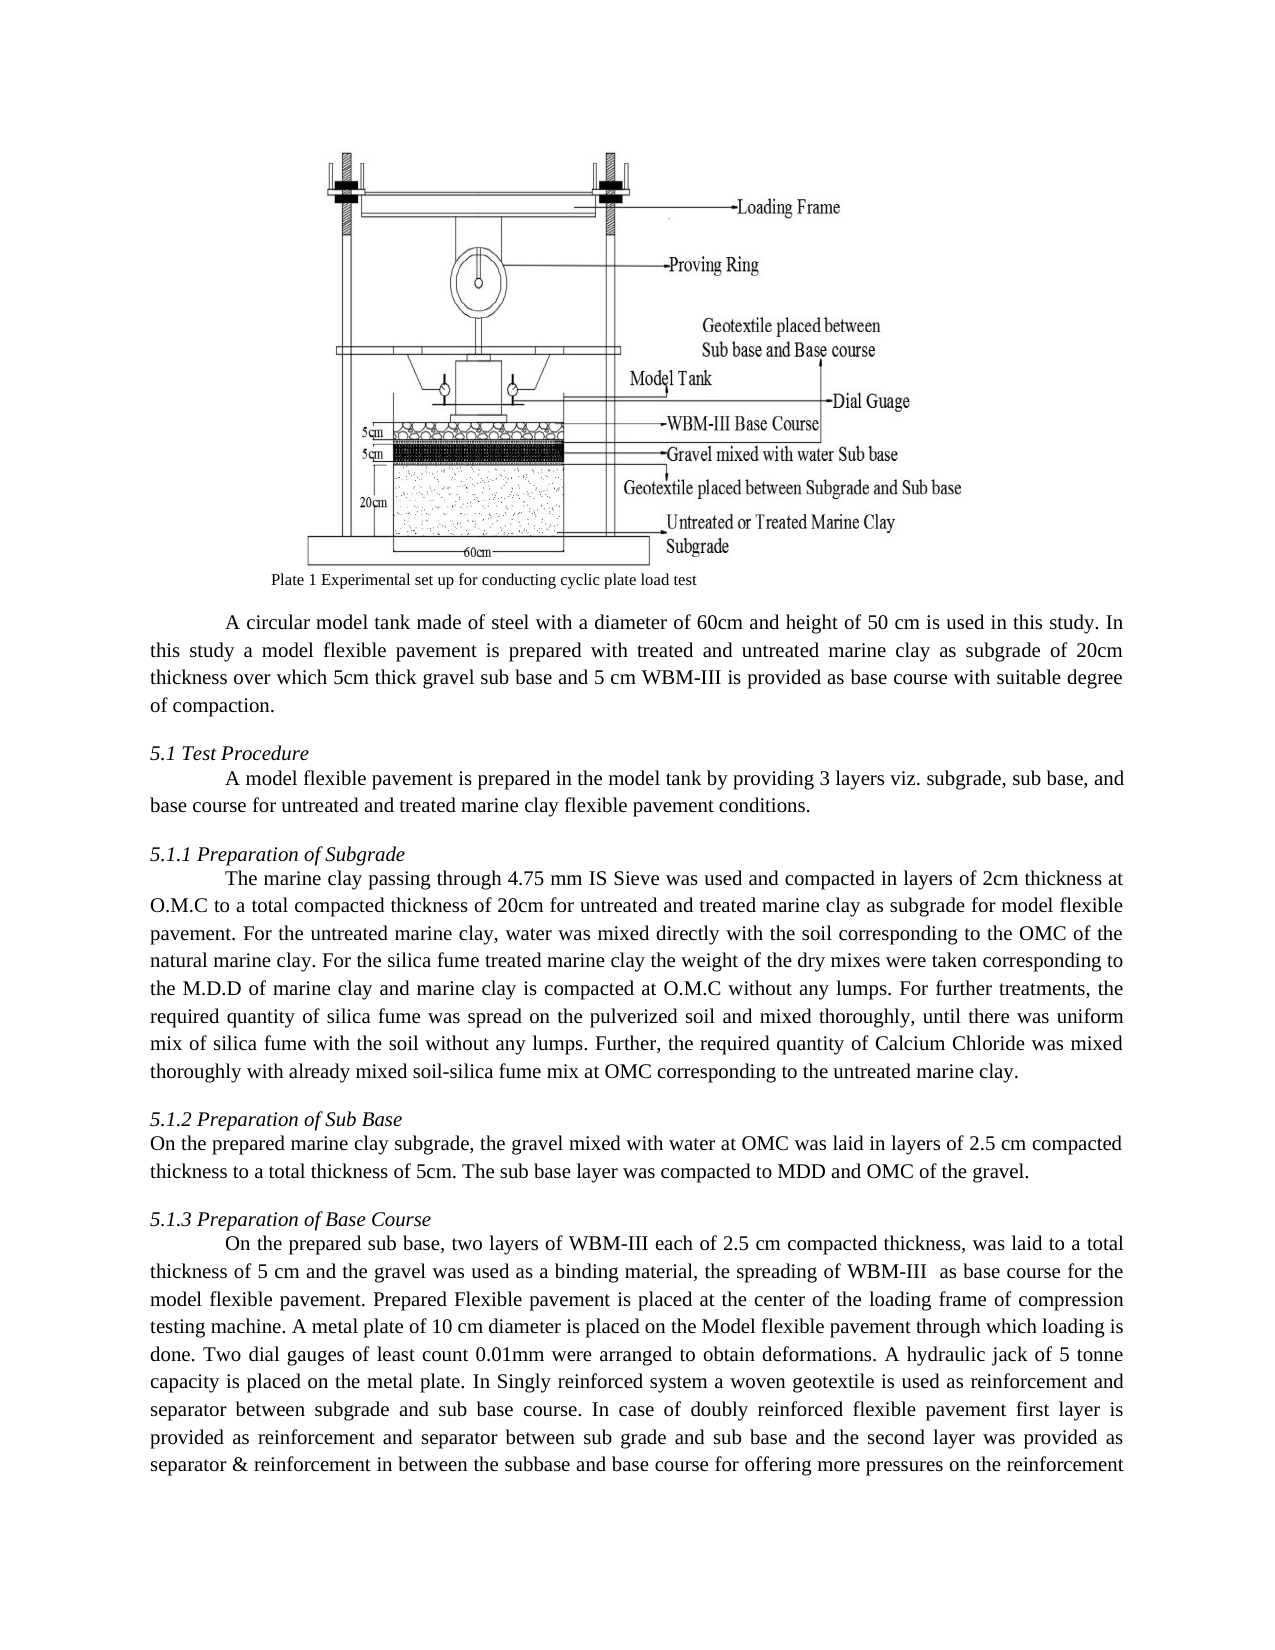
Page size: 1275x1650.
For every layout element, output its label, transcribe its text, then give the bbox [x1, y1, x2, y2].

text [150, 1231, 1125, 1476]
text 5.1.1 Preparation of Subgrade [150, 841, 1125, 866]
text A circular model tank made of steel with a diameter of 60cm and height of 50 cm is used in this study. In this study a model flexible pavement is prepared with treated and untreated marine clay as subgrade of 20cm thickness over which 5cm thick gravel sub base and 5 cm WBM-III is provided as base course with suitable degree of compaction. [150, 610, 1125, 717]
text Plate 1 Experimental set up for conducting cyclic plate load test [150, 570, 1125, 589]
text 5.1.3 Preparation of Base Course [150, 1207, 1125, 1231]
text The marine clay passing through 4.75 mm IS Sieve was used and compacted in layers of 2cm thickness at O.M.C to a total compacted thickness of 20cm for untreated and treated marine clay as subgrade for model flexible pavement. For the untreated marine clay, water was mixed directly with the soil corresponding to the OMC of the natural marine clay. For the silica fume treated marine clay the weight of the dry mixes were taken corresponding to the M.D.D of marine clay and marine clay is compacted at O.M.C without any lumps. For further treatments, the required quantity of silica fume was spread on the pulverized soil and mixed thoroughly, until there was uniform mix of silica fume with the soil without any lumps. Further, the required quantity of Calcium Chloride was mixed thoroughly with already mixed soil-silica fume mix at OMC corresponding to the untreated marine clay. [150, 866, 1125, 1083]
text A model flexible pavement is prepared in the model tank by providing 3 layers viz. subgrade, sub base, and base course for untreated and treated marine clay flexible pavement conditions. [150, 765, 1125, 817]
text 5.1.2 Preparation of Sub Base [150, 1107, 1125, 1131]
picture [307, 150, 968, 571]
text On the prepared marine clay subgrade, the gravel mixed with water at OMC was laid in layers of 2.5 cm compacted thickness to a total thickness of 5cm. The sub base layer was compacted to MDD and OMC of the gravel. [150, 1131, 1125, 1183]
text 5.1 Test Procedure [150, 741, 1125, 765]
